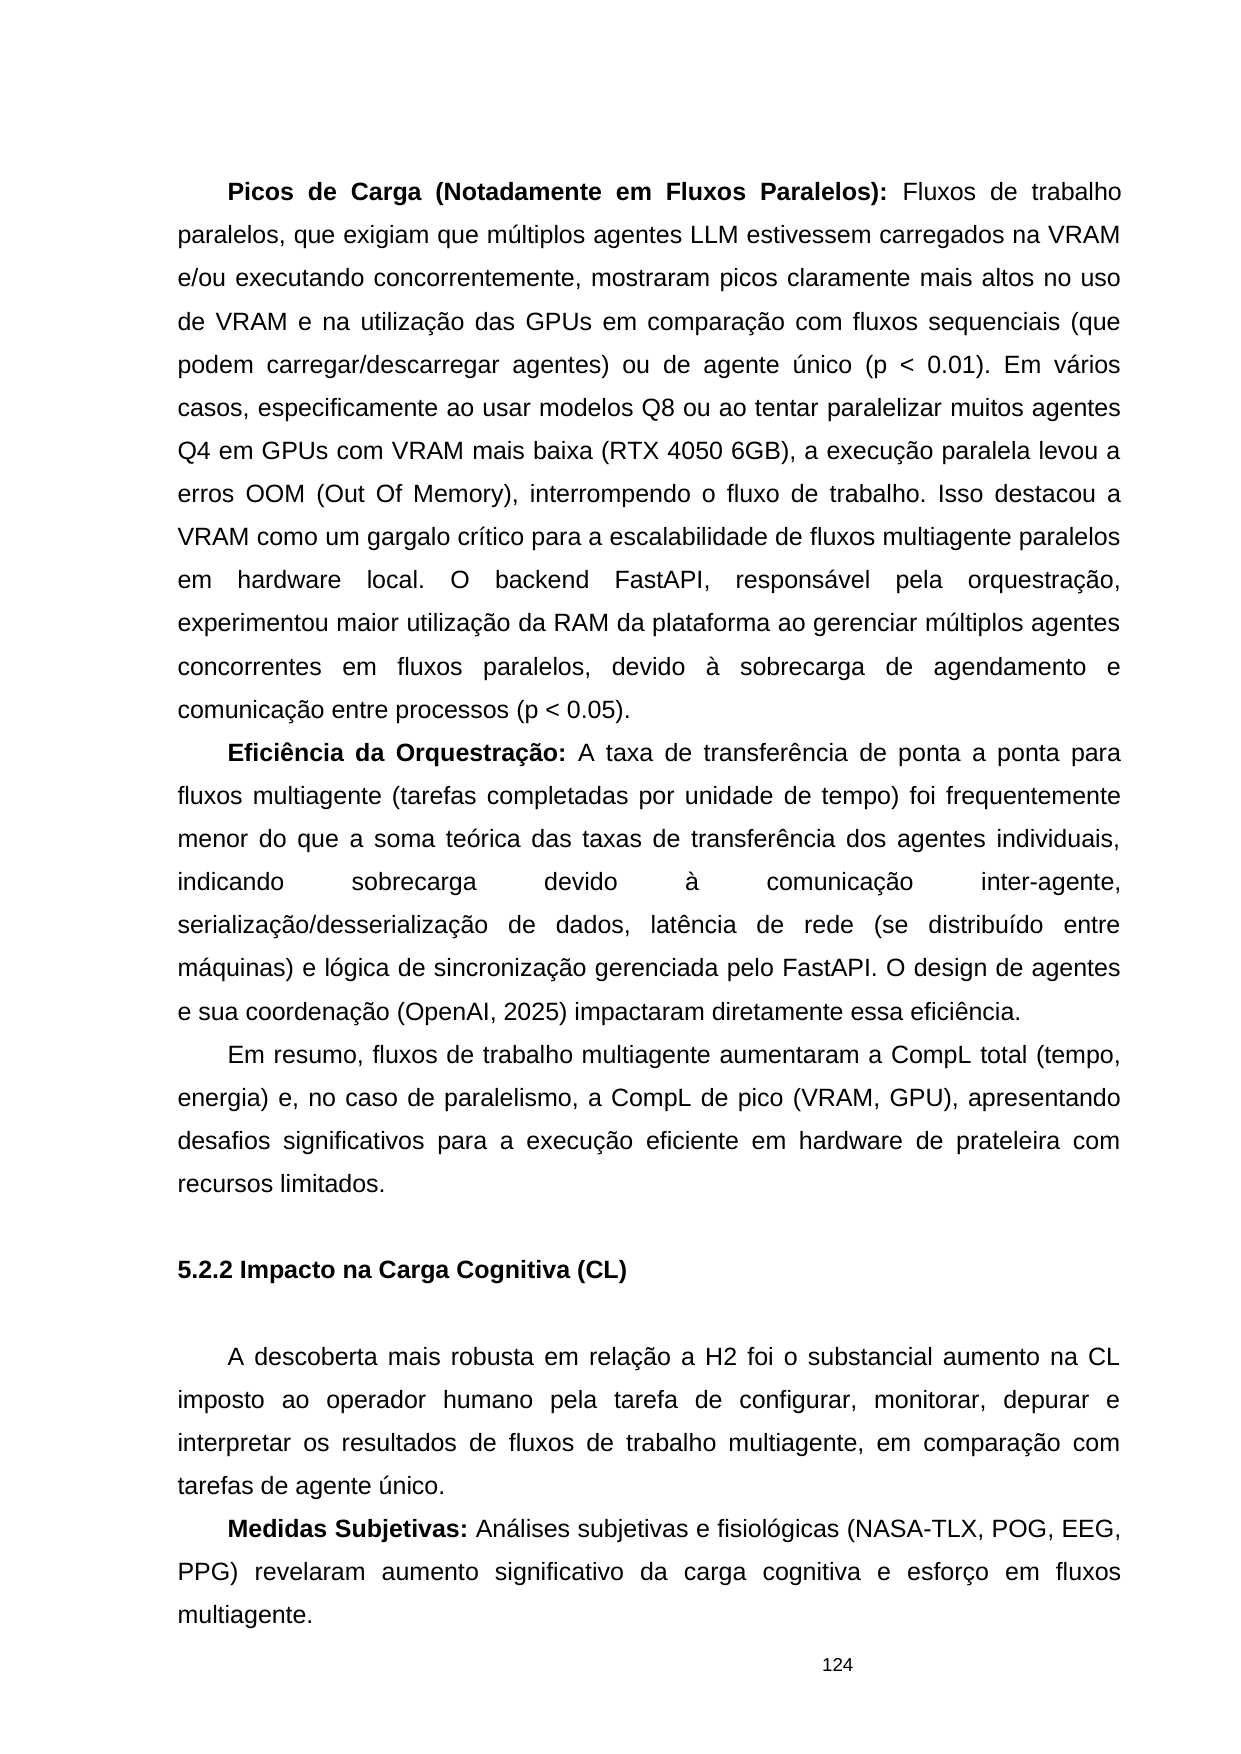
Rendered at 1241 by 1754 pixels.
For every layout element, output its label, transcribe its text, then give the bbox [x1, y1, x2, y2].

text Em resumo, fluxos de trabalho multiagente aumentaram a CompL total (tempo, energia) e, no caso de paralelismo, a CompL de pico (VRAM, GPU), apresentando desafios significativos para a execução eficiente em hardware de prateleira com recursos limitados. [177, 1040, 1122, 1198]
text 5.2.2 Impacto na Carga Cognitiva (CL) [177, 1255, 1122, 1284]
text Picos de Carga (Notadamente em Fluxos Paralelos): Fluxos de trabalho paralelos, que exigiam que múltiplos agentes LLM estivessem carregados na VRAM e/ou executando concorrentemente, mostraram picos claramente mais altos no uso de VRAM e na utilização das GPUs em comparação com fluxos sequenciais (que podem carregar/descarregar agentes) ou de agente único (p < 0.01). Em vários casos, especificamente ao usar modelos Q8 ou ao tentar paralelizar muitos agentes Q4 em GPUs com VRAM mais baixa (RTX 4050 6GB), a execução paralela levou a erros OOM (Out Of Memory), interrompendo o fluxo de trabalho. Isso destacou a VRAM como um gargalo crítico para a escalabilidade de fluxos multiagente paralelos em hardware local. O backend FastAPI, responsável pela orquestração, experimentou maior utilização da RAM da plataforma ao gerenciar múltiplos agentes concorrentes em fluxos paralelos, devido à sobrecarga de agendamento e comunicação entre processos (p < 0.05). [177, 177, 1122, 723]
text A descoberta mais robusta em relação a H2 foi o substancial aumento na CL imposto ao operador humano pela tarefa de configurar, monitorar, depurar e interpretar os resultados de fluxos de trabalho multiagente, em comparação com tarefas de agente único. [177, 1342, 1122, 1500]
text Medidas Subjetivas: Análises subjetivas e fisiológicas (NASA-TLX, POG, EEG, PPG) revelaram aumento significativo da carga cognitiva e esforço em fluxos multiagente. [177, 1514, 1122, 1629]
text Eficiência da Orquestração: A taxa de transferência de ponta a ponta para fluxos multiagente (tarefas completadas por unidade de tempo) foi frequentemente menor do que a soma teórica das taxas de transferência dos agentes individuais, indicando sobrecarga devido à comunicação inter-agente, serialização/desserialização de dados, latência de rede (se distribuído entre máquinas) e lógica de sincronização gerenciada pelo FastAPI. O design de agentes e sua coordenação (OpenAI, 2025) impactaram diretamente essa eficiência. [177, 738, 1122, 1025]
